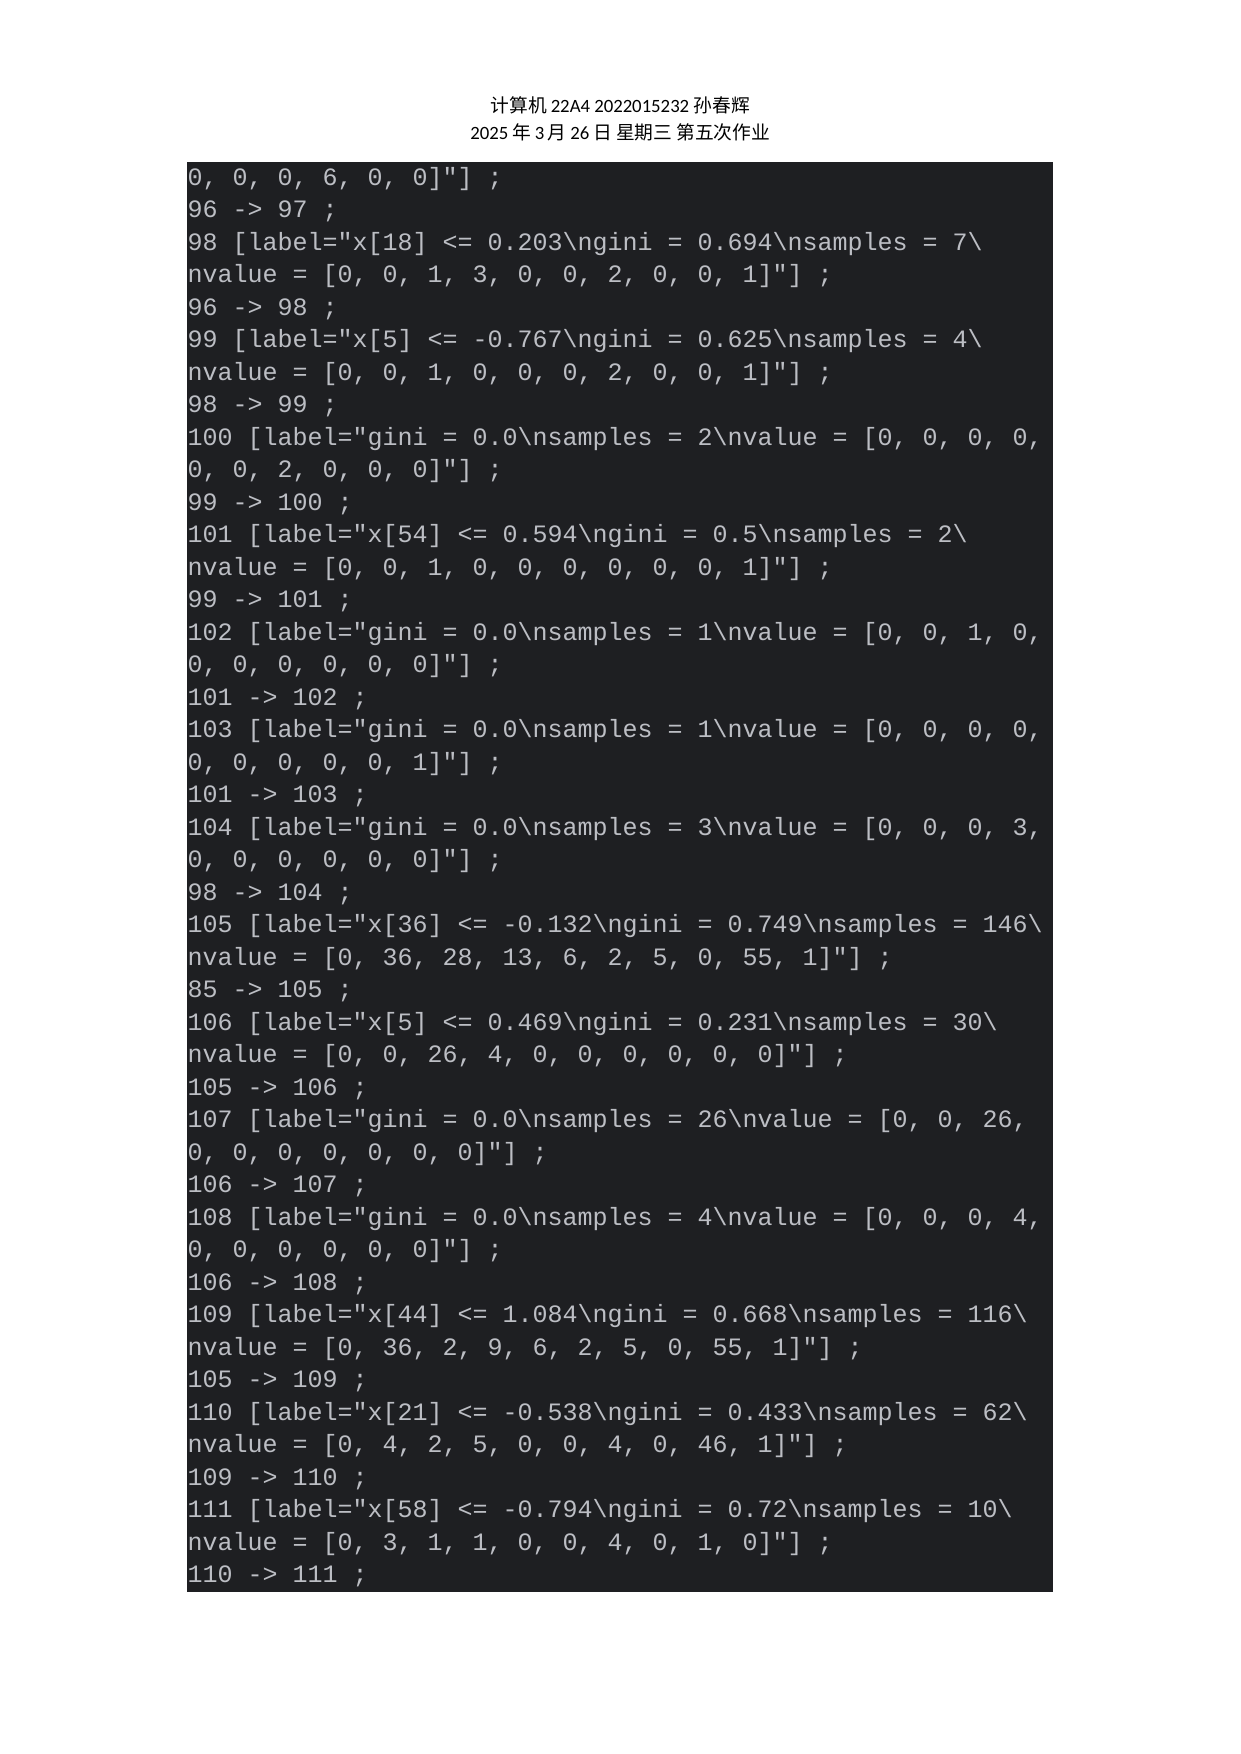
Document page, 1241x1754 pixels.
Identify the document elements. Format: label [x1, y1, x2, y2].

text [187, 162, 1053, 1592]
